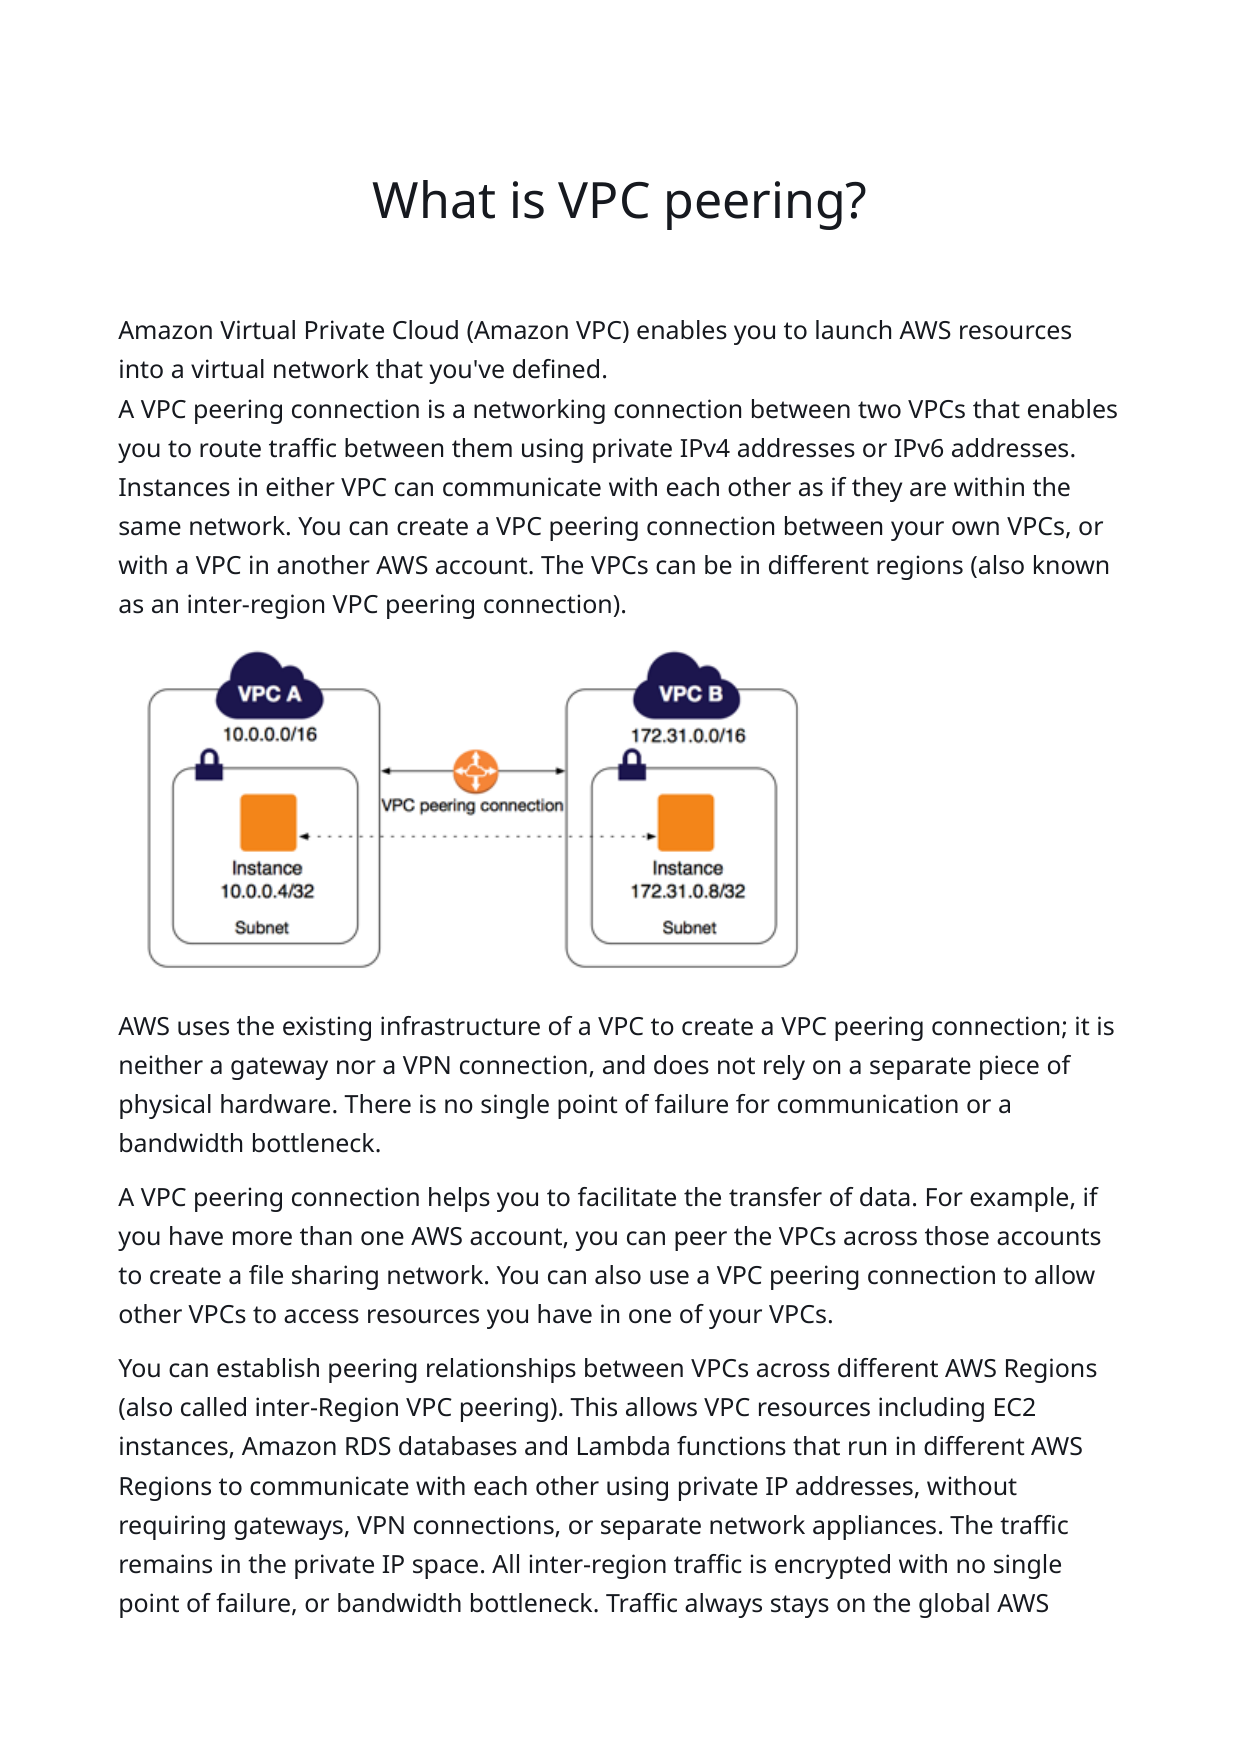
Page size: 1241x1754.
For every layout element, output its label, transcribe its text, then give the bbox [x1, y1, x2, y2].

text A VPC peering connection is a networking connection between two VPCs that enables you to route traffic between them using private IPv4 addresses or IPv6 addresses. Instances in either VPC can communicate with each other as if they are within the same network. You can create a VPC peering connection between your own VPCs, or with a VPC in another AWS account. The VPCs can be in different regions (also known as an inter-region VPC peering connection). [118, 391, 1122, 621]
text A VPC peering connection helps you to facilitate the transfer of data. For example, if you have more than one AWS account, you can peer the VPCs across those accounts to create a file sharing network. You can also use a VPC peering connection to allow other VPCs to access resources you have in one of your VPCs. [118, 1179, 1122, 1331]
text Amazon Virtual Private Cloud (Amazon VPC) enables you to launch AWS resources into a virtual network that you've defined. [118, 313, 1122, 386]
subtitle What is VPC peering? [118, 165, 1122, 233]
picture [118, 641, 823, 990]
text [118, 1351, 1122, 1620]
text AWS uses the existing infrastructure of a VPC to create a VPC peering connection; it is neither a gateway nor a VPN connection, and does not rely on a separate piece of physical hardware. There is no single point of failure for communication or a bandwidth bottleneck. [118, 1008, 1122, 1160]
